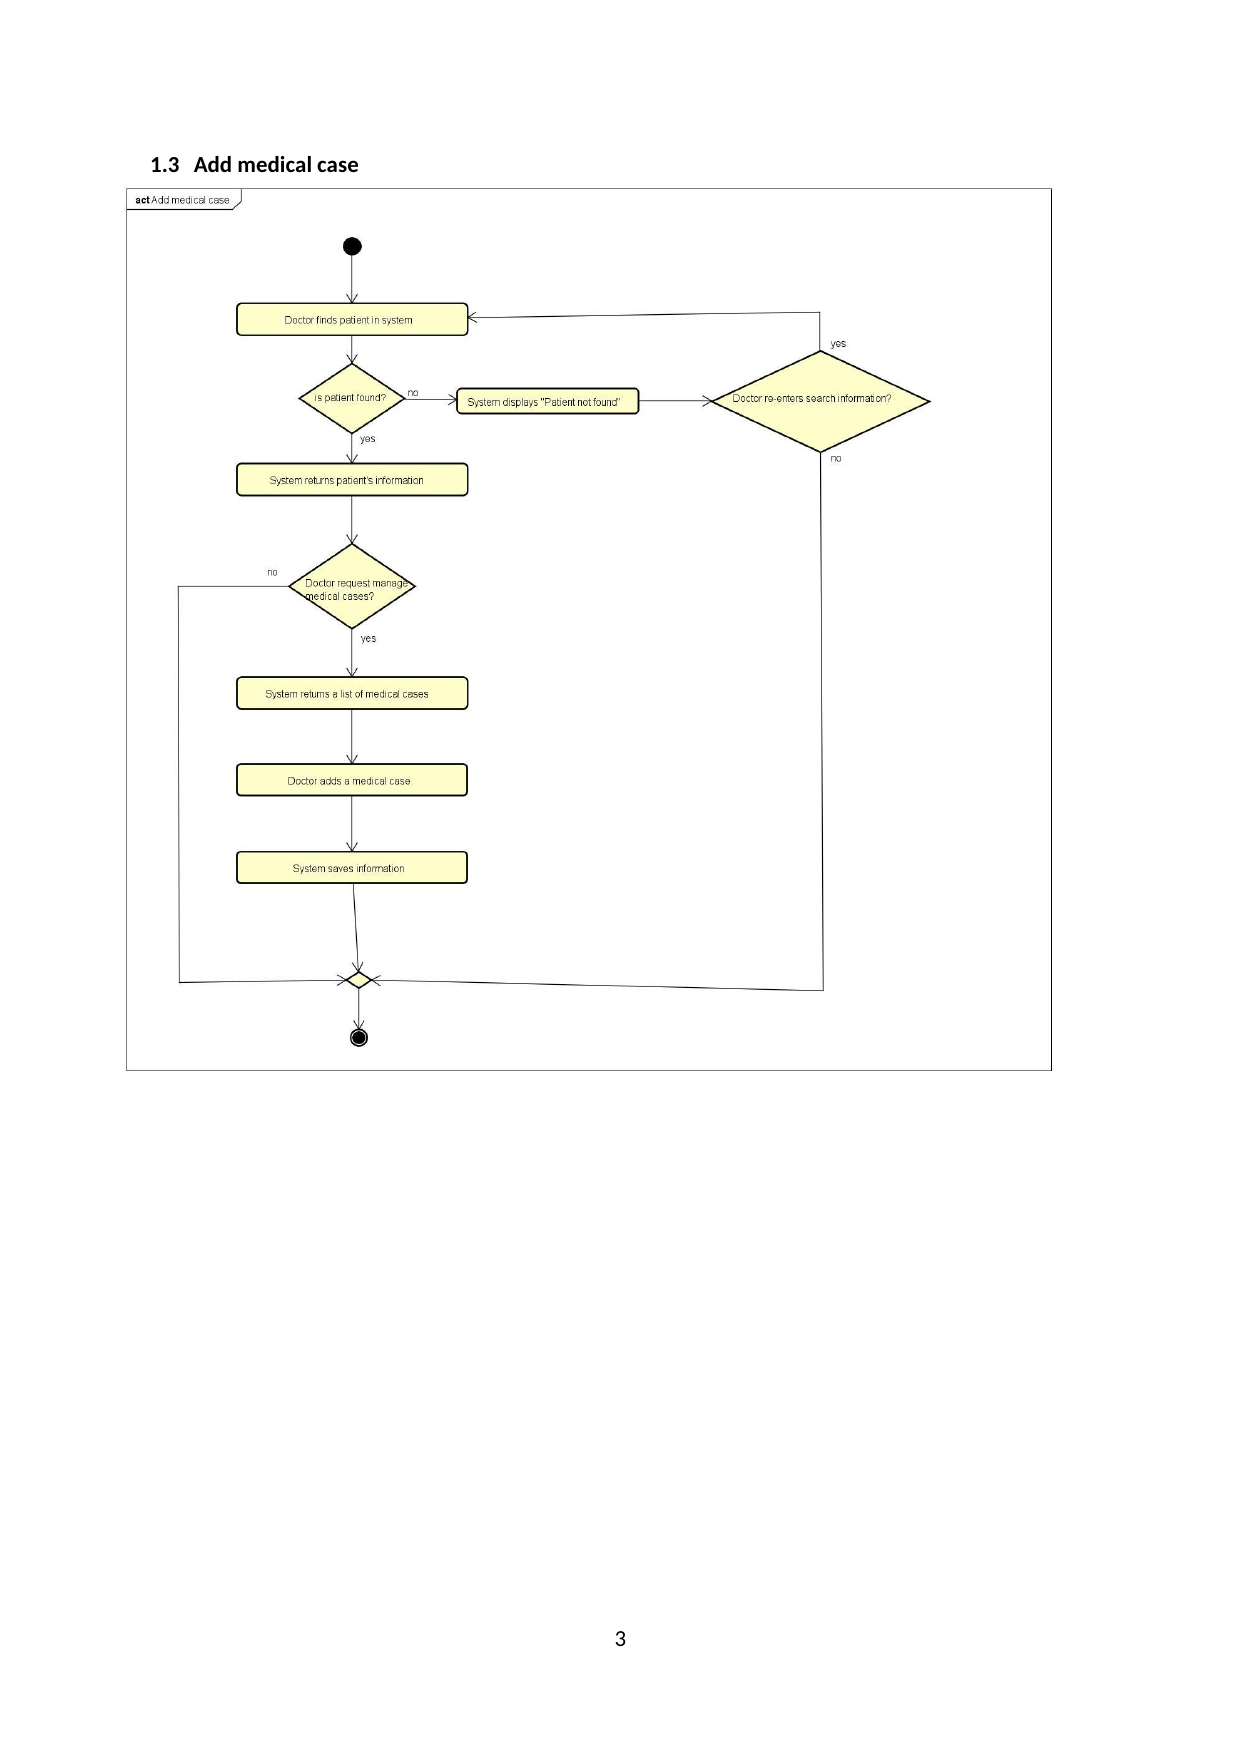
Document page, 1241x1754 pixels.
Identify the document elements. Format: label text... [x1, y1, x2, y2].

picture [118, 180, 1059, 1079]
list Add medical case [150, 150, 1090, 178]
